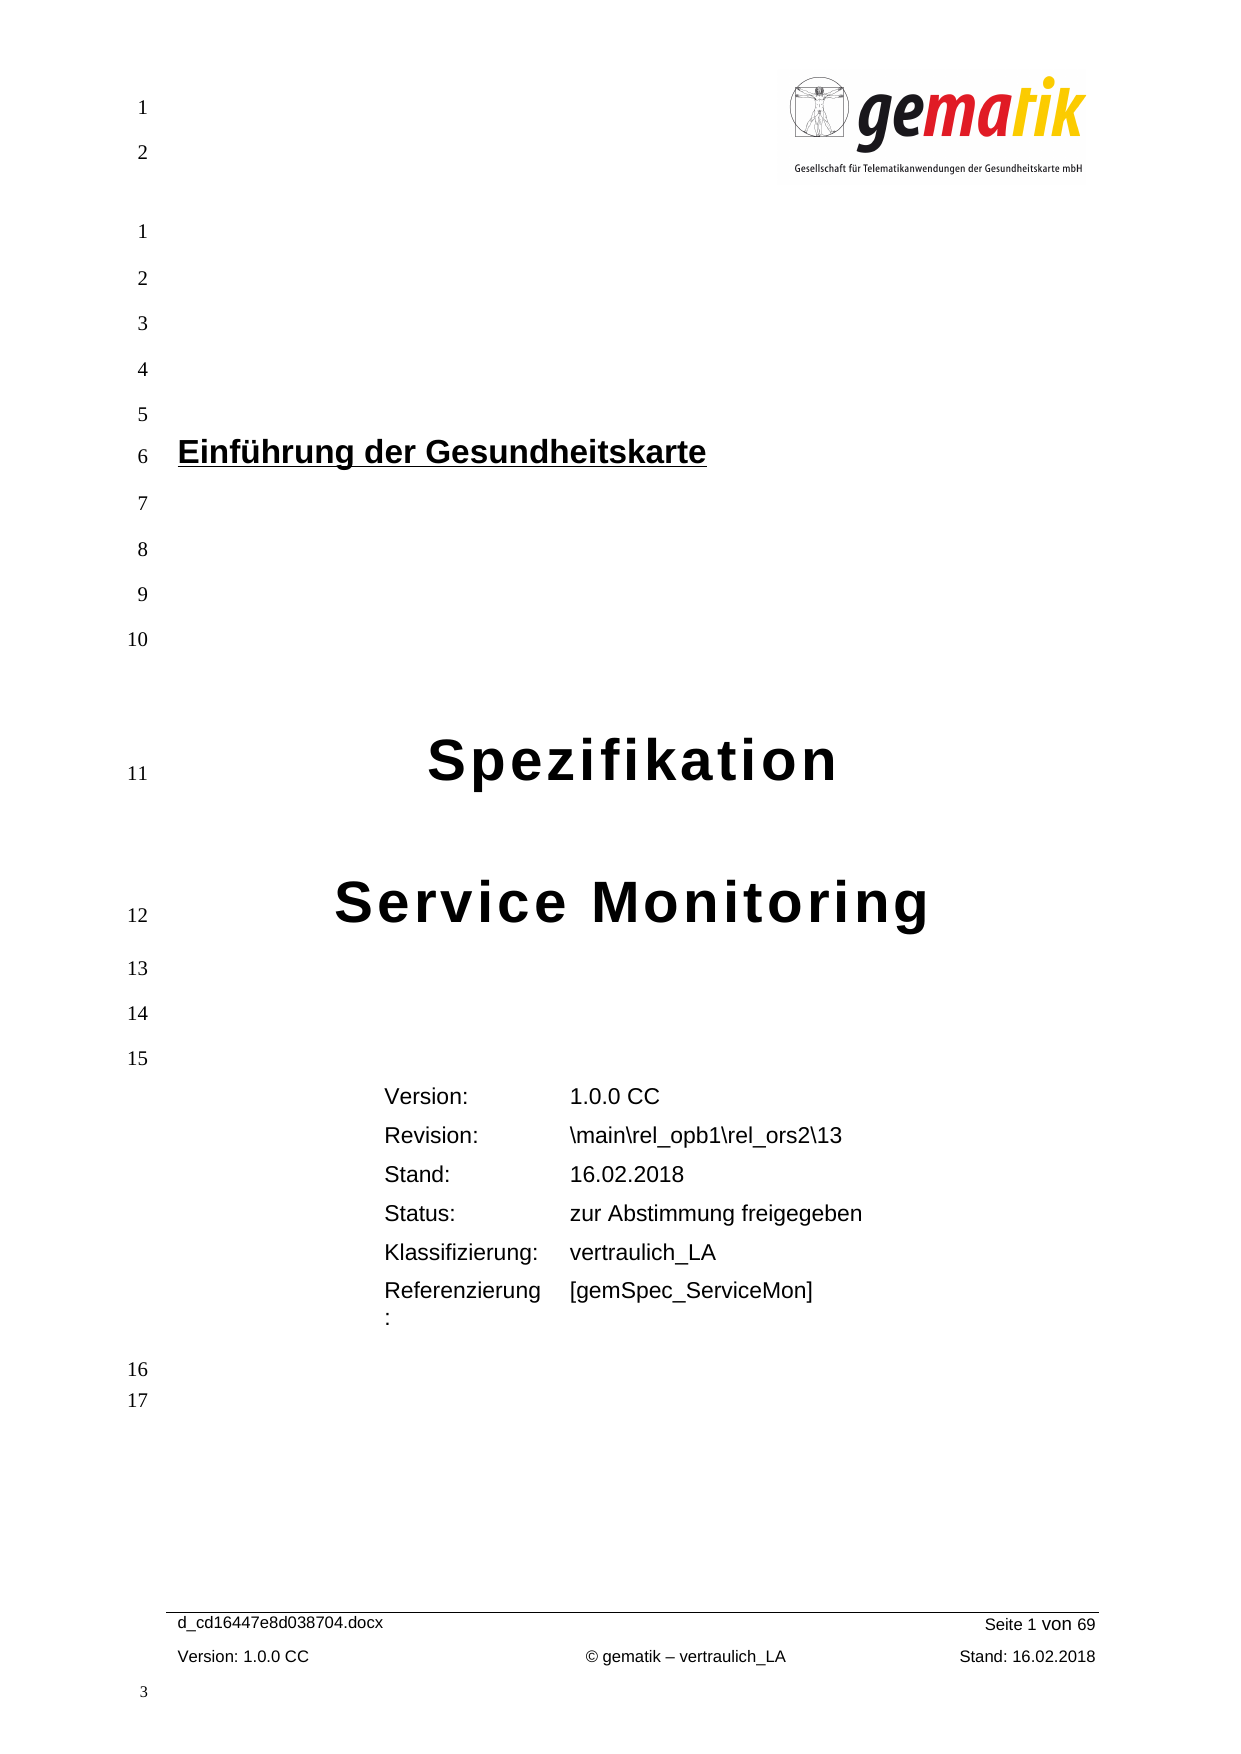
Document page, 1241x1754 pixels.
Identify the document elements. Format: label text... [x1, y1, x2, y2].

table_cell vertraulich_LA [558, 1232, 892, 1271]
text Service Monitoring [177, 868, 1087, 935]
table_cell 16.02.2018 [558, 1155, 892, 1193]
table_cell \main\rel_opb1\rel_ors2\13 [558, 1116, 892, 1154]
text Einführung der Gesundheitskarte [177, 432, 1087, 471]
table_cell Stand: [373, 1155, 558, 1193]
table_cell Status: [373, 1193, 558, 1232]
table_cell [gemSpec_ServiceMon] [558, 1271, 892, 1336]
table_cell zur Abstimmung freigegeben [558, 1193, 892, 1232]
table_cell Referenzierung: [373, 1271, 558, 1336]
table_header 1.0.0 CC [558, 1077, 892, 1116]
table_cell Klassifizierung: [373, 1232, 558, 1271]
picture [777, 69, 1087, 185]
table_cell Revision: [373, 1116, 558, 1154]
text Spezifikation [177, 726, 1087, 793]
table_header Version: [373, 1077, 558, 1116]
